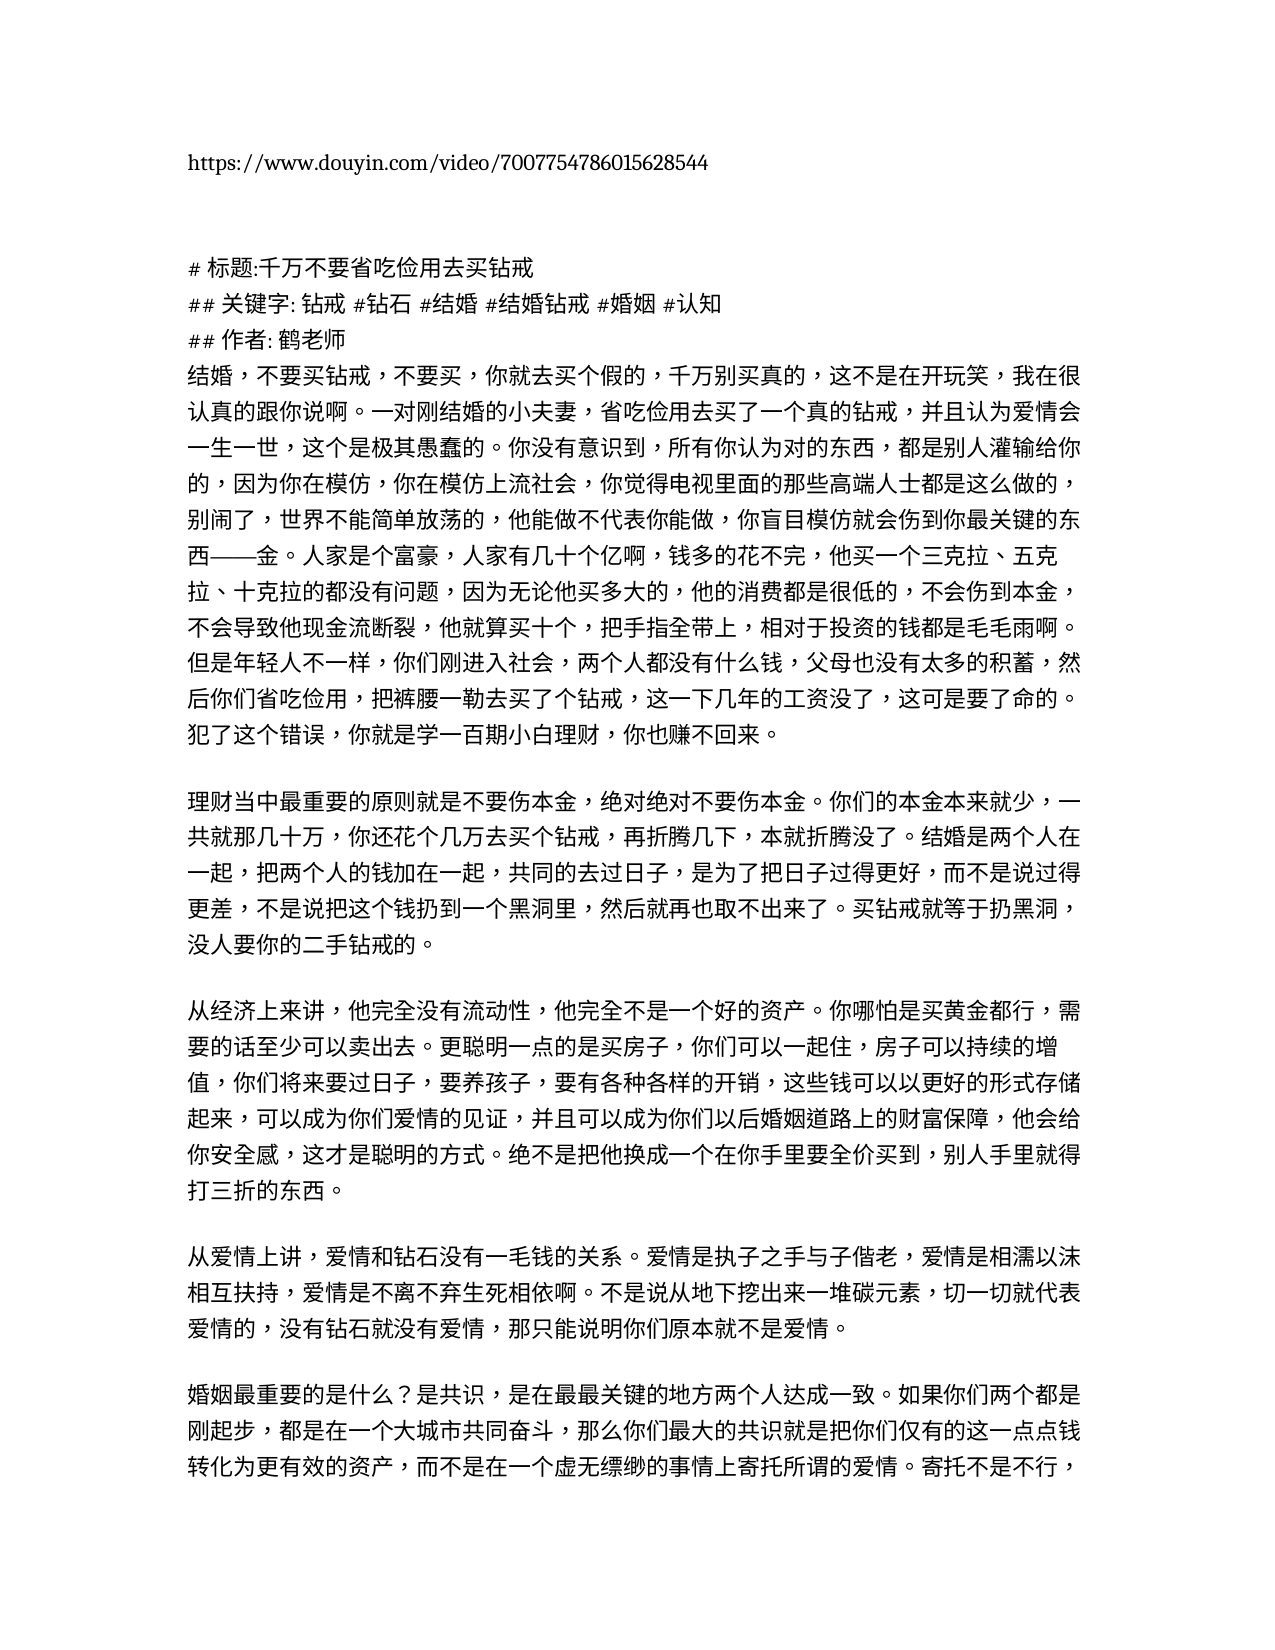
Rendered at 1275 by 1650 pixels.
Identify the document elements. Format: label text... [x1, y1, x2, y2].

text https://www.douyin.com/video/7007754786015628544 [187, 150, 1087, 176]
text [187, 252, 1087, 1482]
